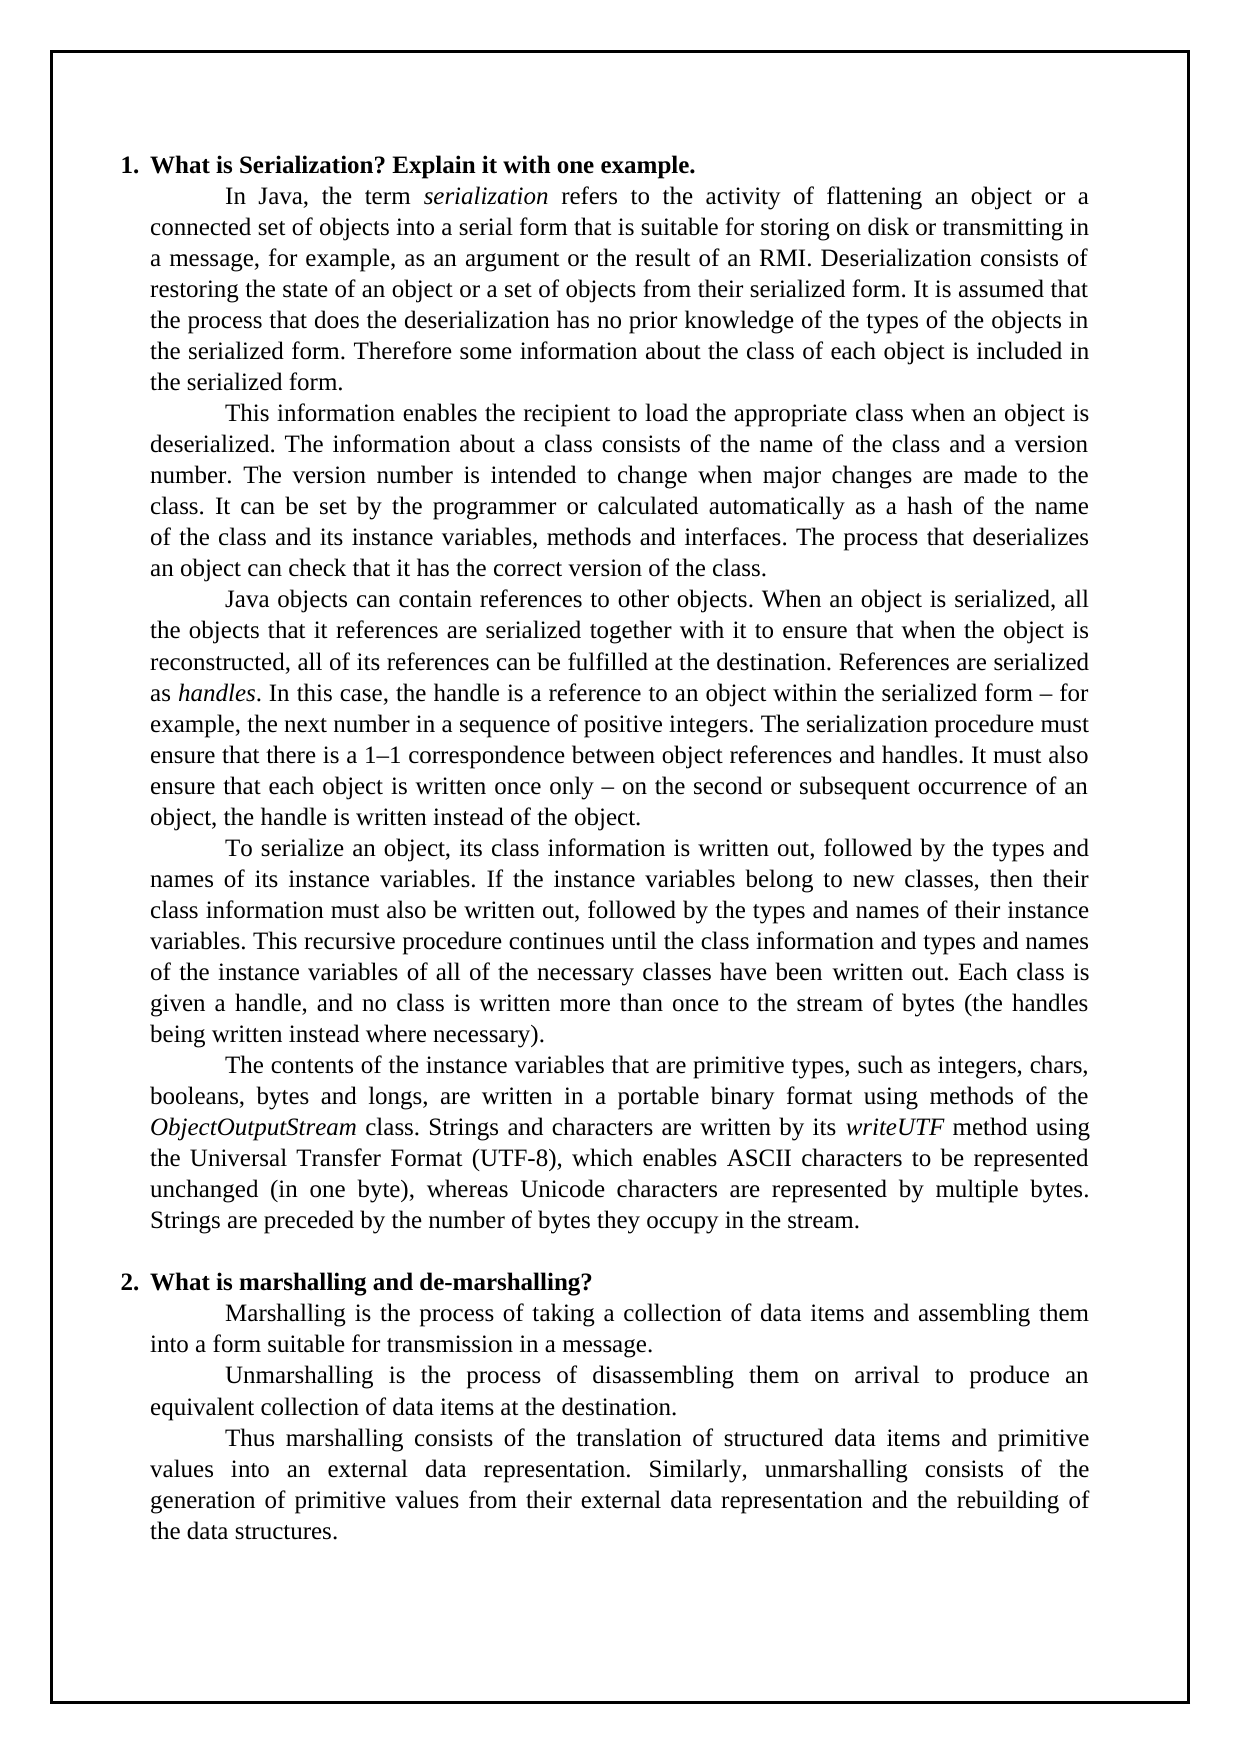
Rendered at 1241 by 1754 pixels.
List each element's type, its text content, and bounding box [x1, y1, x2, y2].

list Marshalling is the process of taking a collection of data items and assembling them into a form suitable for transmission in a message. [150, 1298, 1090, 1358]
list Java objects can contain references to other objects. When an object is serialized, all the objects that it references are serialized together with it to ensure that when the object is reconstructed, all of its references can be fulfilled at the destination. References are serialized as handles. In this case, the handle is a reference to an object within the serialized form – for example, the next number in a sequence of positive integers. The serialization procedure must ensure that there is a 1–1 correspondence between object references and handles. It must also ensure that each object is written once only – on the second or subsequent occurrence of an object, the handle is written instead of the object. [150, 584, 1090, 831]
list To serialize an object, its class information is written out, followed by the types and names of its instance variables. If the instance variables belong to new classes, then their class information must also be written out, followed by the types and names of their instance variables. This recursive procedure continues until the class information and types and names of the instance variables of all of the necessary classes have been written out. Each class is given a handle, and no class is written more than once to the stream of bytes (the handles being written instead where necessary). [150, 833, 1090, 1048]
list What is Serialization? Explain it with one example. [120, 150, 1090, 179]
list What is marshalling and de-marshalling? [120, 1267, 1090, 1296]
list The contents of the instance variables that are primitive types, such as integers, chars, booleans, bytes and longs, are written in a portable binary format using methods of the ObjectOutputStream class. Strings and characters are written by its writeUTF method using the Universal Transfer Format (UTF-8), which enables ASCII characters to be represented unchanged (in one byte), whereas Unicode characters are represented by multiple bytes. Strings are preceded by the number of bytes they occupy in the stream. [150, 1050, 1090, 1234]
list Thus marshalling consists of the translation of structured data items and primitive values into an external data representation. Similarly, unmarshalling consists of the generation of primitive values from their external data representation and the rebuilding of the data structures. [150, 1423, 1090, 1544]
list This information enables the recipient to load the appropriate class when an object is deserialized. The information about a class consists of the name of the class and a version number. The version number is intended to change when major changes are made to the class. It can be set by the programmer or calculated automatically as a hash of the name of the class and its instance variables, methods and interfaces. The process that deserializes an object can check that it has the correct version of the class. [150, 398, 1090, 582]
list Unmarshalling is the process of disassembling them on arrival to produce an equivalent collection of data items at the destination. [150, 1361, 1090, 1420]
list In Java, the term serialization refers to the activity of flattening an object or a connected set of objects into a serial form that is suitable for storing on disk or transmitting in a message, for example, as an argument or the result of an RMI. Deserialization consists of restoring the state of an object or a set of objects from their serialized form. It is assumed that the process that does the deserialization has no prior knowledge of the types of the objects in the serialized form. Therefore some information about the class of each object is included in the serialized form. [150, 181, 1090, 396]
